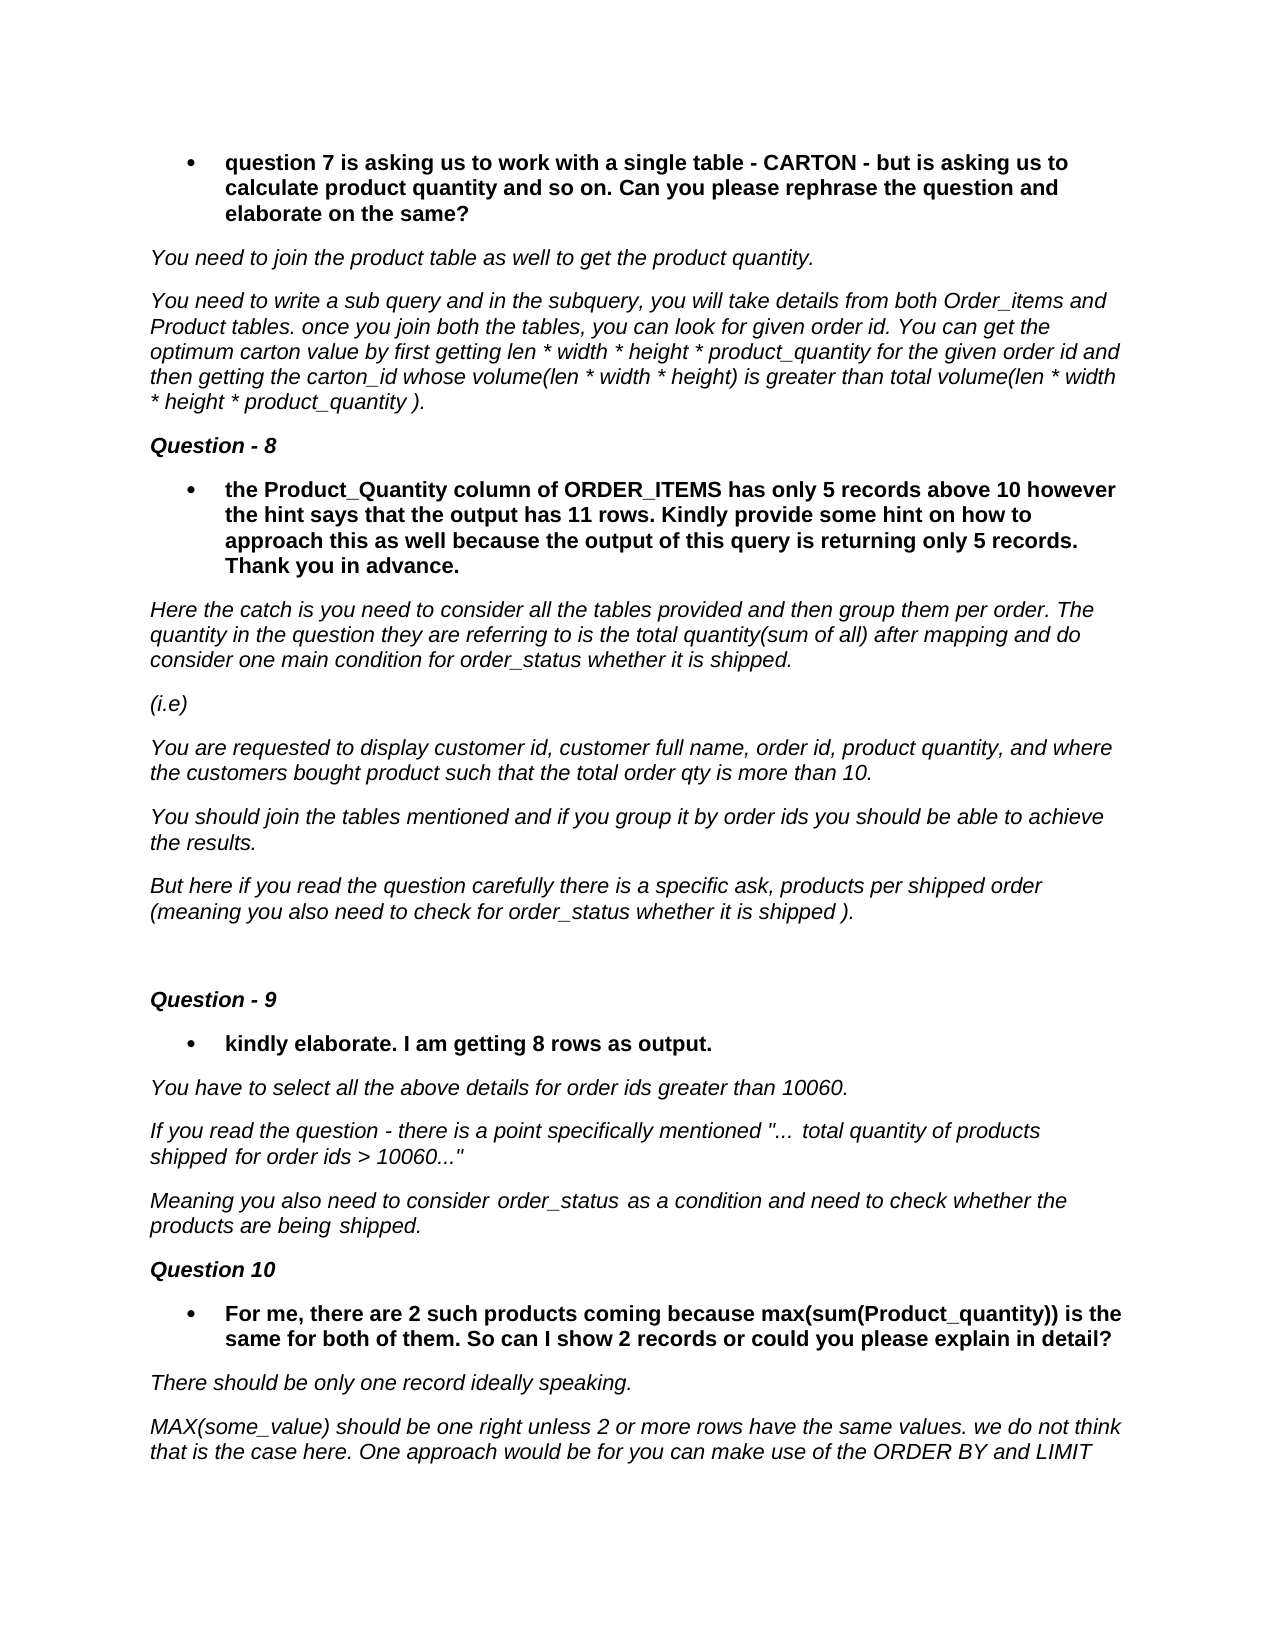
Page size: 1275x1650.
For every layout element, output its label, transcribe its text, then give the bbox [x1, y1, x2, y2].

list question 7 is asking us to work with a single table - CARTON - but is asking us to calculate product quantity and so on. Can you please rephrase the question and elaborate on the same? [187, 150, 1125, 226]
text You are requested to display customer id, customer full name, order id, product quantity, and where the customers bought product such that the total order qty is more than 10. [150, 735, 1125, 785]
text You should join the tables mentioned and if you group it by order ids you should be able to achieve the results. [150, 804, 1125, 854]
text Meaning you also need to consider order_status as a condition and need to check whether the products are being shipped. [150, 1187, 1125, 1238]
text You need to join the product table as well to get the product quantity. [150, 244, 1125, 269]
text You have to select all the above details for order ids greater than 10060. [150, 1074, 1125, 1099]
text Here the catch is you need to consider all the tables provided and then group them per order. The quantity in the question they are referring to is the total quantity(sum of all) after mapping and do consider one main condition for order_status whether it is shipped. [150, 597, 1125, 672]
text If you read the question - there is a point specifically mentioned "... total quantity of products shipped for order ids > 10060..." [150, 1118, 1125, 1169]
text But here if you read the question carefully there is a specific ask, products per shipped order (meaning you also need to check for order_status whether it is shipped ). [150, 873, 1125, 924]
list kindly elaborate. I am getting 8 rows as output. [187, 1030, 1125, 1056]
text (i.e) [150, 691, 1125, 716]
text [150, 1414, 1125, 1464]
text There should be only one record ideally speaking. [150, 1370, 1125, 1395]
list the Product_Quantity column of ORDER_ITEMS has only 5 records above 10 however the hint says that the output has 11 rows. Kindly provide some hint on how to approach this as well because the output of this query is returning only 5 records. Thank you in advance. [187, 477, 1125, 578]
text Question 10 [150, 1257, 1125, 1282]
text Question - 8 [150, 433, 1125, 458]
text You need to write a sub query and in the subquery, you will take details from both Order_items and Product tables. once you join both the tables, you can look for given order id. You can get the optimum carton value by first getting len * width * height * product_quantity for the given order id and then getting the carton_id whose volume(len * width * height) is greater than total volume(len * width * height * product_quantity ). [150, 288, 1125, 414]
list For me, there are 2 such products coming because max(sum(Product_quantity)) is the same for both of them. So can I show 2 records or could you please explain in detail? [187, 1301, 1125, 1351]
text Question - 9 [150, 986, 1125, 1012]
